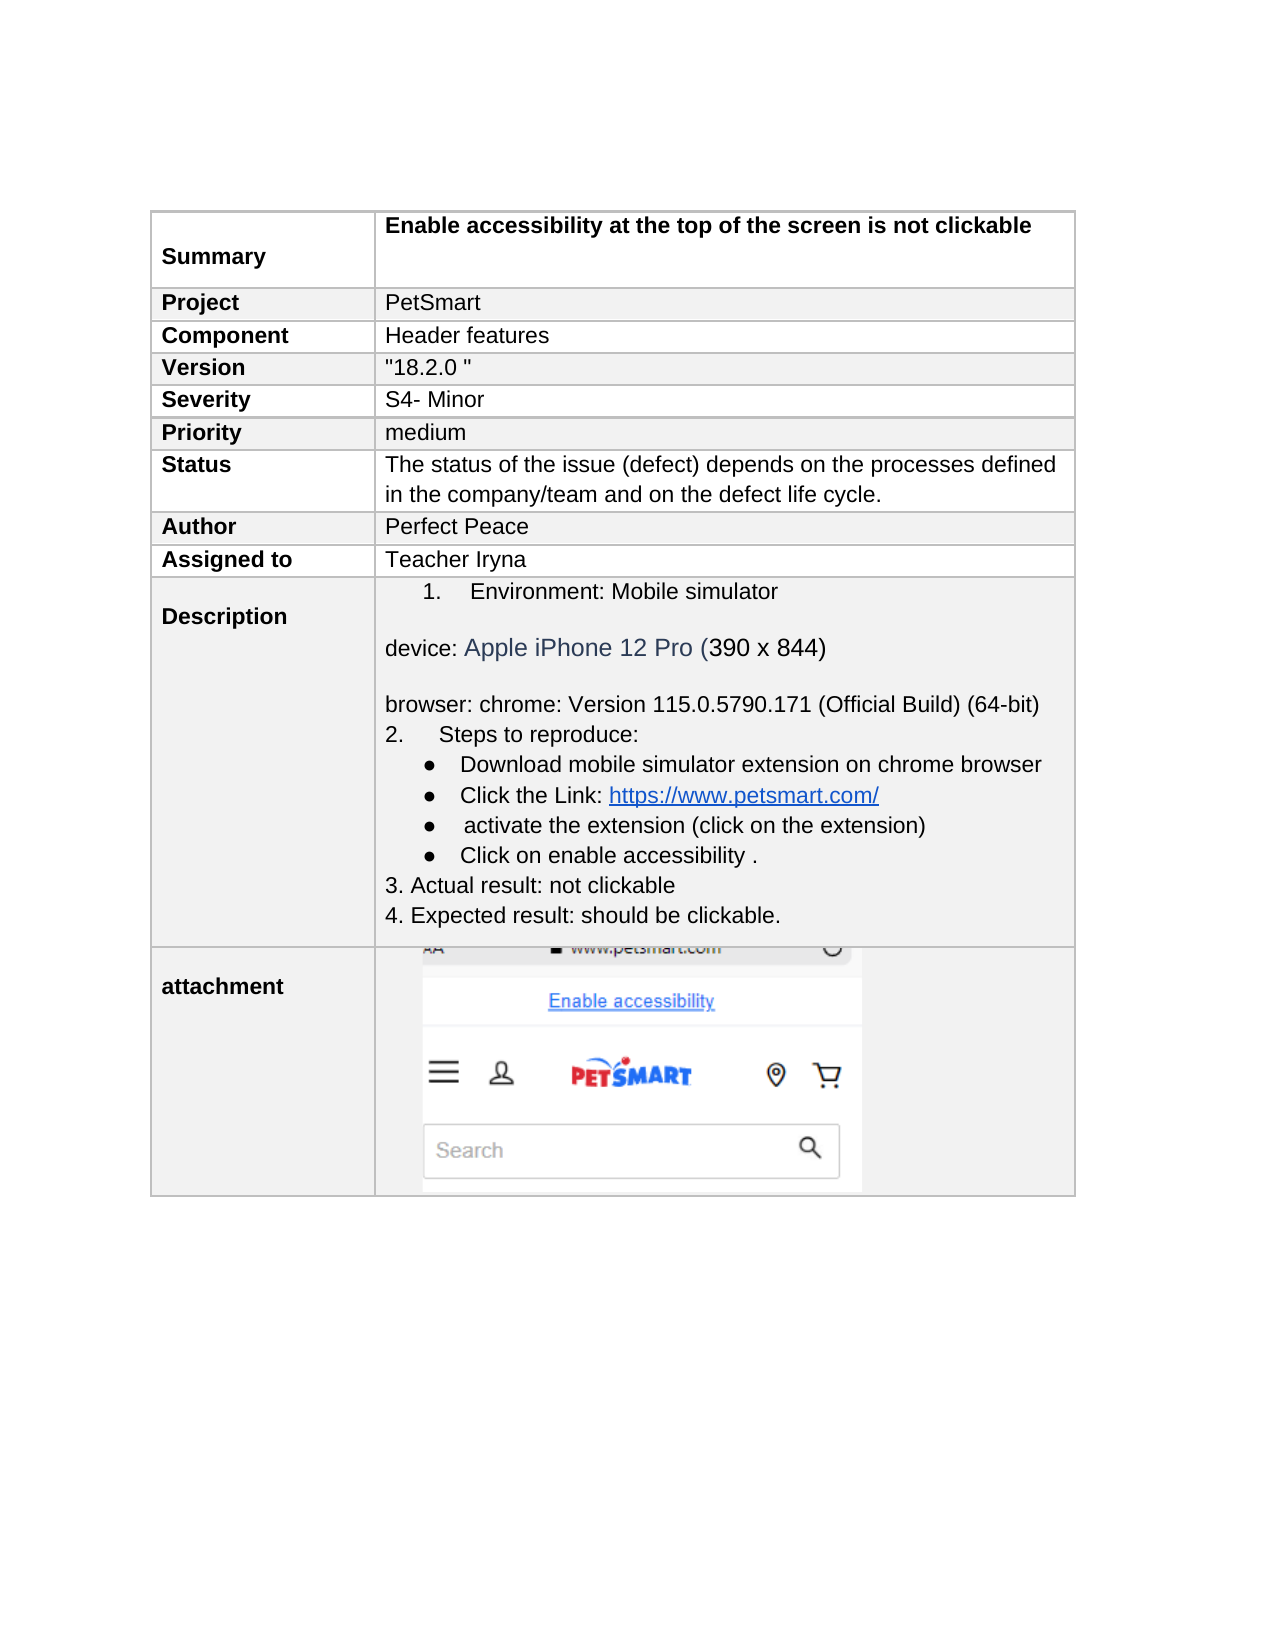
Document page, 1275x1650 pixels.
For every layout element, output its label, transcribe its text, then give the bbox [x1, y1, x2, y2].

table_cell S4- Minor [376, 386, 1074, 416]
table_cell Assigned to [152, 546, 374, 576]
table_header Summary [152, 213, 374, 287]
table_cell attachment [152, 948, 374, 1195]
table_cell Project [152, 289, 374, 319]
table_header Enable accessibility at the top of the screen is not clickable [376, 213, 1074, 287]
table_cell Description [152, 578, 374, 946]
picture [422, 948, 863, 1192]
table_cell Priority [152, 419, 374, 449]
table_cell Severity [152, 386, 374, 416]
table_cell Component [152, 322, 374, 352]
table_cell Teacher Iryna [376, 546, 1074, 576]
table_cell PetSmart [376, 289, 1074, 319]
table_cell 1. Environment: Mobile simulator device: Apple iPhone 12 Pro (390 x 844) browser: chrome: Version 115.0.5790.171 (Official Build) (64-bit) 2. Steps to reproduce: Download mobile simulator extension on chrome browser Click the Link: https://www.petsmart.com/ activate the extension (click on the extension) Click on enable accessibility . 3. Actual result: not clickable 4. Expected result: should be clickable. [376, 578, 1074, 946]
table_cell medium [376, 419, 1074, 449]
table_cell [376, 948, 1074, 1195]
table_cell "18.2.0 " [376, 354, 1074, 384]
table_cell Author [152, 513, 374, 543]
table_cell Status [152, 451, 374, 511]
table_cell Header features [376, 322, 1074, 352]
table_cell The status of the issue (defect) depends on the processes defined in the company/team and on the defect life cycle. [376, 451, 1074, 511]
table_cell Version [152, 354, 374, 384]
table_cell Perfect Peace [376, 513, 1074, 543]
